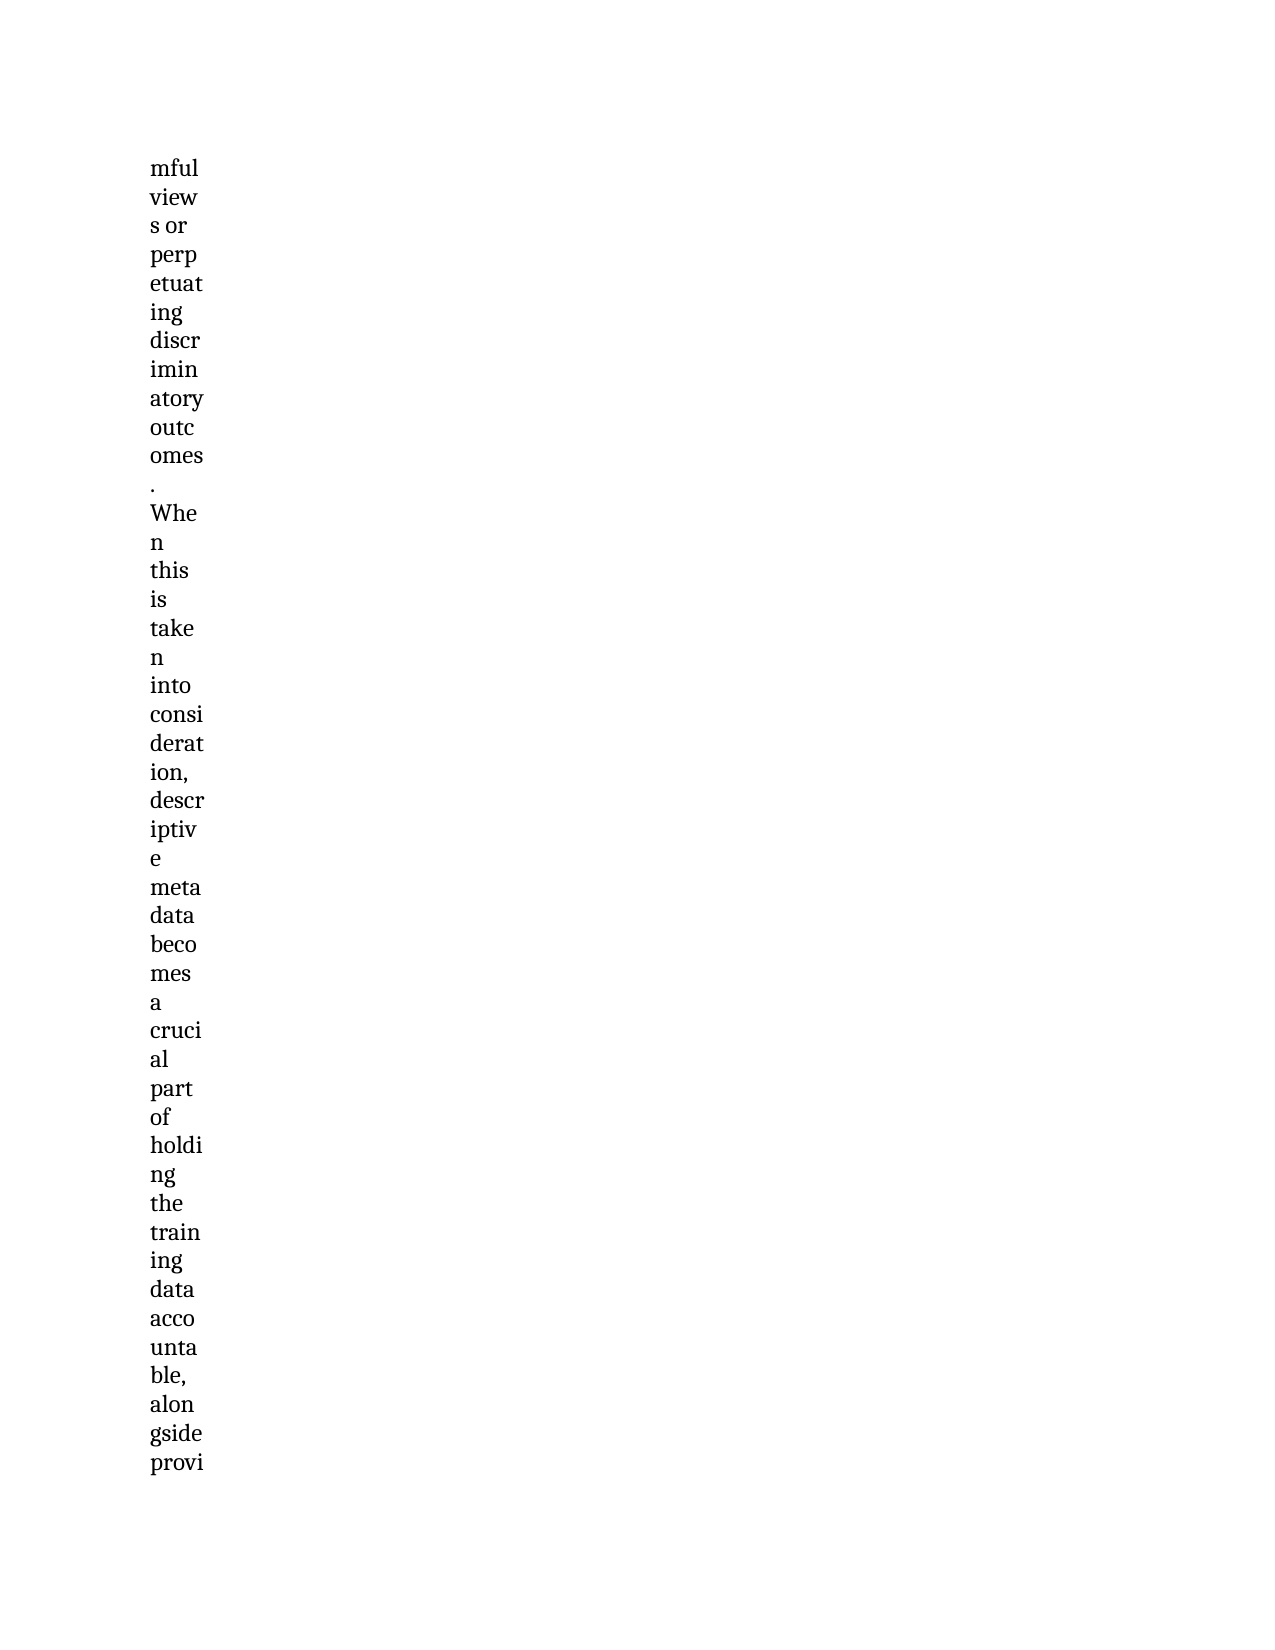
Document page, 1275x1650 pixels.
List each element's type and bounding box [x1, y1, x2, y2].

table_cell [139, 150, 217, 1476]
